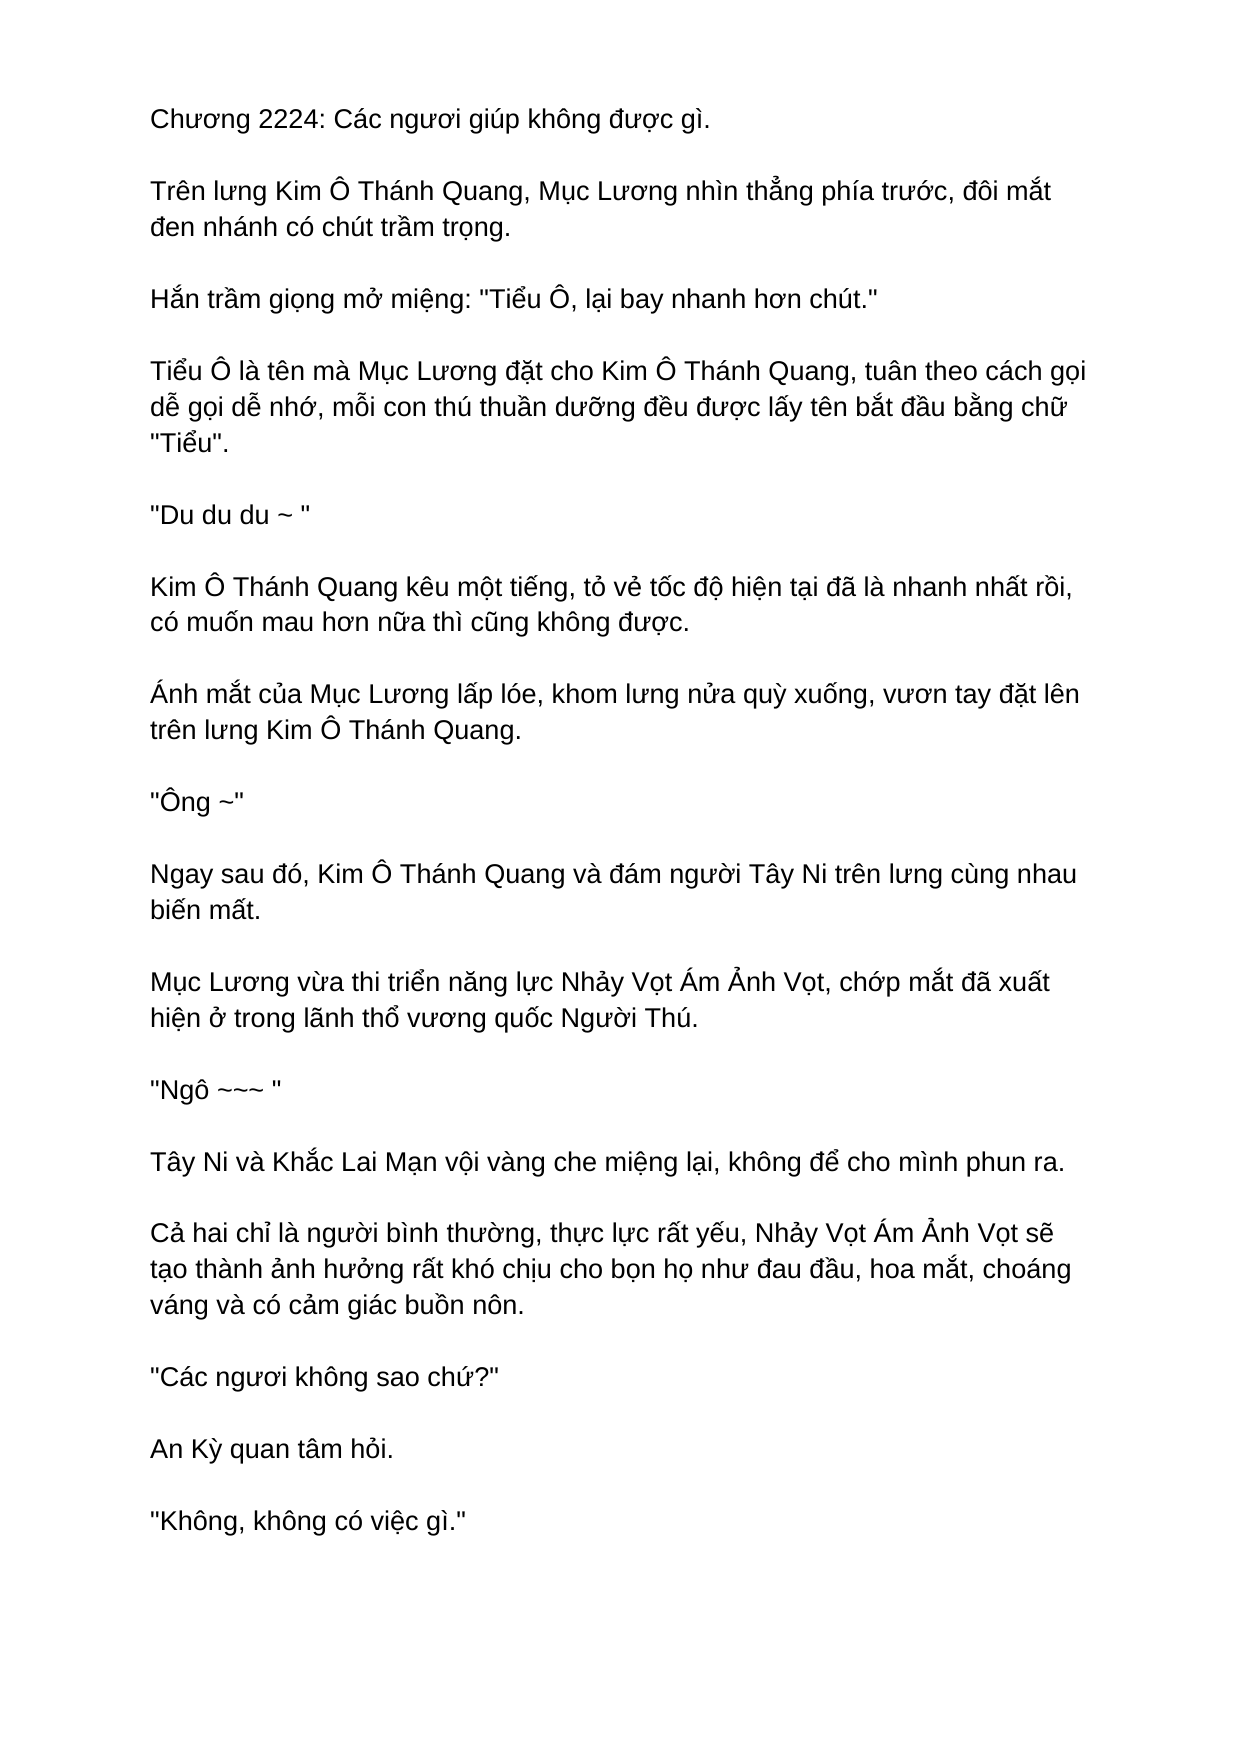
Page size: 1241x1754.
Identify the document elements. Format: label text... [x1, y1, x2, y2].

text "Du du du ~ " [150, 499, 1090, 530]
text Ánh mắt của Mục Lương lấp lóe, khom lưng nửa quỳ xuống, vươn tay đặt lên trên lưng Kim Ô Thánh Quang. [150, 678, 1090, 746]
text Cả hai chỉ là người bình thường, thực lực rất yếu, Nhảy Vọt Ám Ảnh Vọt sẽ tạo thành ảnh hưởng rất khó chịu cho bọn họ như đau đầu, hoa mắt, choáng váng và có cảm giác buồn nôn. [150, 1217, 1090, 1321]
text Hắn trầm giọng mở miệng: "Tiểu Ô, lại bay nhanh hơn chút." [150, 283, 1090, 314]
text Kim Ô Thánh Quang kêu một tiếng, tỏ vẻ tốc độ hiện tại đã là nhanh nhất rồi, có muốn mau hơn nữa thì cũng không được. [150, 571, 1090, 638]
text Trên lưng Kim Ô Thánh Quang, Mục Lương nhìn thẳng phía trước, đôi mắt đen nhánh có chút trầm trọng. [150, 175, 1090, 242]
text Chương 2224: Các ngươi giúp không được gì. [150, 103, 1090, 134]
text Ngay sau đó, Kim Ô Thánh Quang và đám người Tây Ni trên lưng cùng nhau biến mất. [150, 858, 1090, 925]
text "Ngô ~~~ " [150, 1074, 1090, 1105]
text "Ông ~" [150, 786, 1090, 817]
text "Các ngươi không sao chứ?" [150, 1361, 1090, 1392]
text Tiểu Ô là tên mà Mục Lương đặt cho Kim Ô Thánh Quang, tuân theo cách gọi dễ gọi dễ nhớ, mỗi con thú thuần dưỡng đều được lấy tên bắt đầu bằng chữ "Tiểu". [150, 355, 1090, 458]
text "Không, không có việc gì." [150, 1505, 1090, 1536]
text Tây Ni và Khắc Lai Mạn vội vàng che miệng lại, không để cho mình phun ra. [150, 1146, 1090, 1177]
text An Kỳ quan tâm hỏi. [150, 1433, 1090, 1464]
text Mục Lương vừa thi triển năng lực Nhảy Vọt Ám Ảnh Vọt, chớp mắt đã xuất hiện ở trong lãnh thổ vương quốc Người Thú. [150, 966, 1090, 1033]
